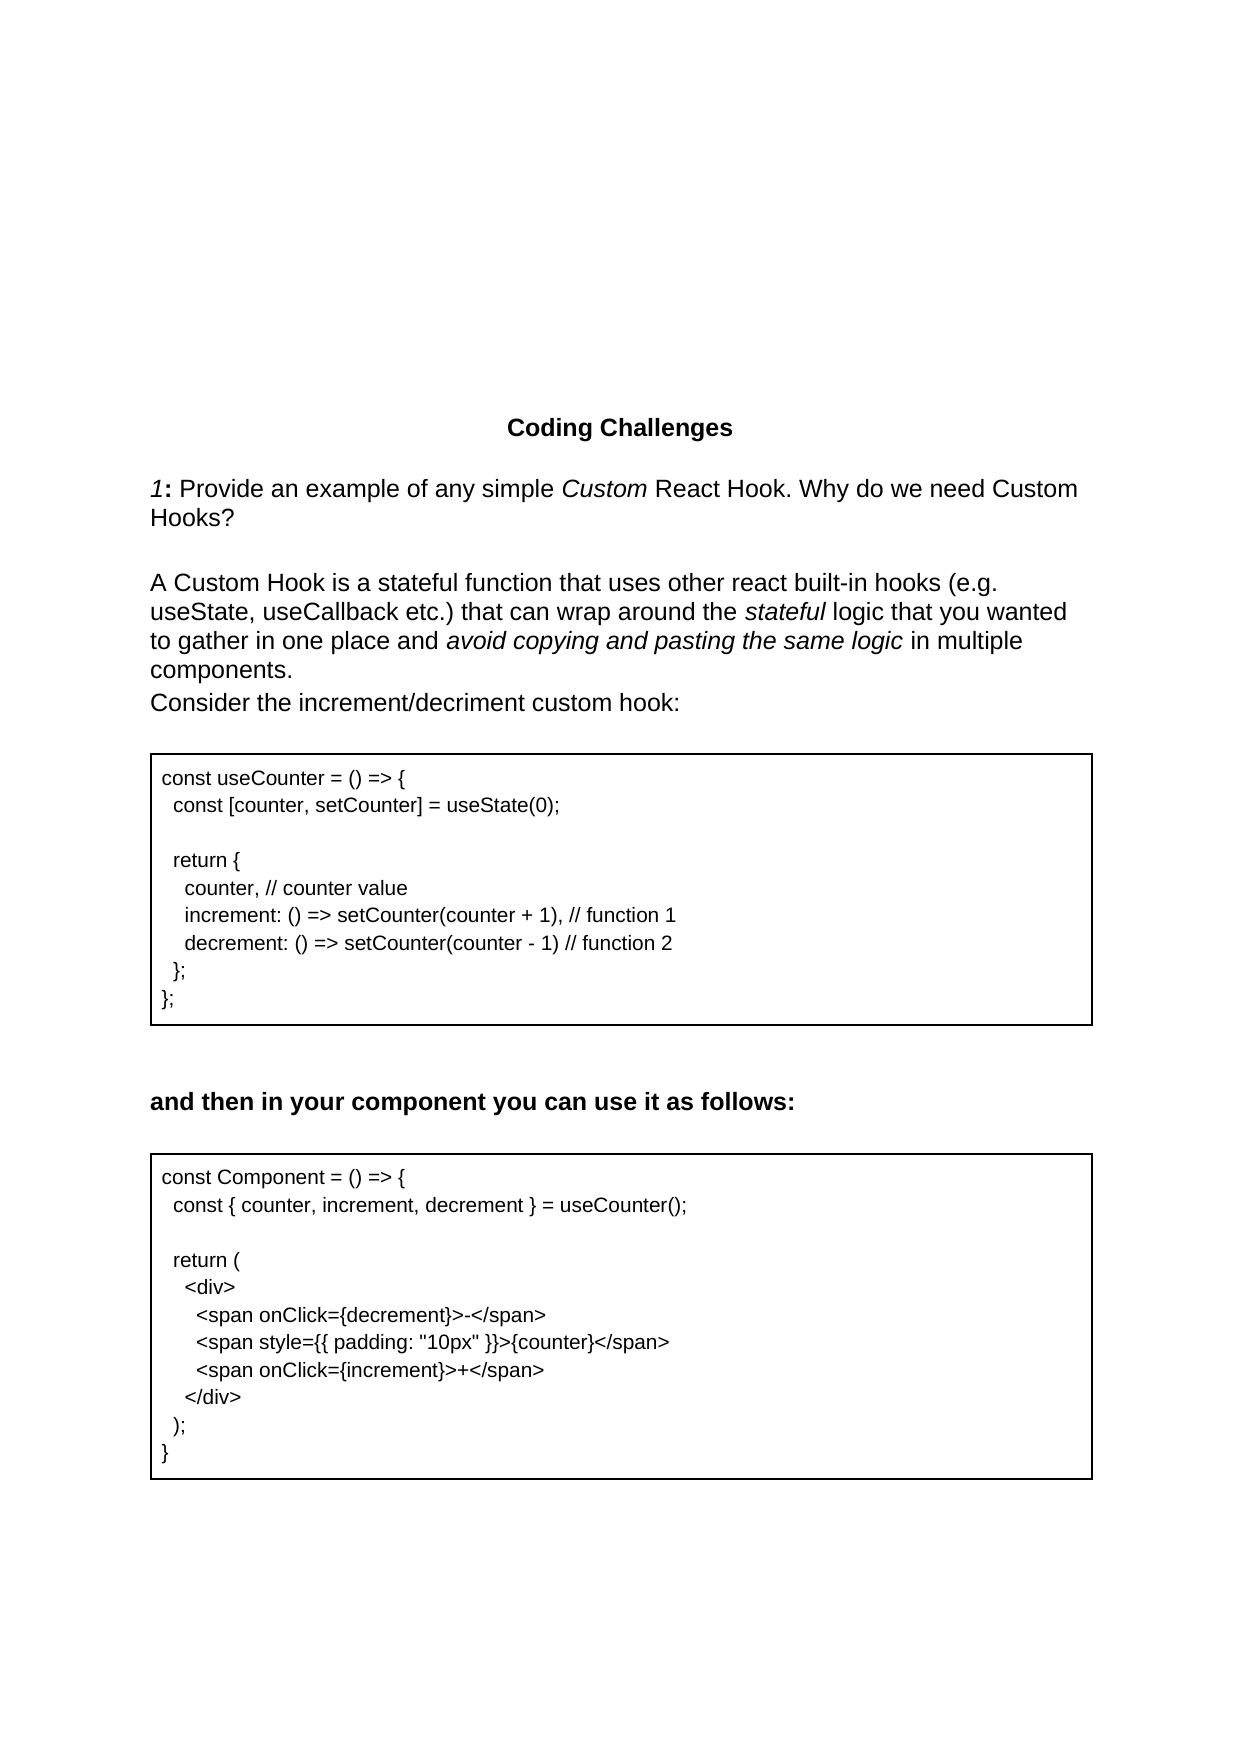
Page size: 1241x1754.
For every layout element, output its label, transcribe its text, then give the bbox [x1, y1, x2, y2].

text Coding Challenges [150, 413, 1090, 442]
text Consider the increment/decriment custom hook: [150, 687, 1090, 716]
table_header const useCounter = () => { const [counter, setCounter] = useState(0); return { counter, // counter value increment: () => setCounter(counter + 1), // function 1 decrement: () => setCounter(counter - 1) // function 2 }; }; [152, 755, 1091, 1024]
table_header const Component = () => { const { counter, increment, decrement } = useCounter(); return ( <div> <span onClick={decrement}>-</span> <span style={{ padding: "10px" }}>{counter}</span> <span onClick={increment}>+</span> </div> ); } [152, 1155, 1091, 1478]
text A Custom Hook is a stateful function that uses other react built-in hooks (e.g. useState, useCallback etc.) that can wrap around the stateful logic that you wanted to gather in one place and avoid copying and pasting the same logic in multiple components. [150, 568, 1090, 683]
text 1: Provide an example of any simple Custom React Hook. Why do we need Custom Hooks? [150, 474, 1090, 531]
text and then in your component you can use it as follows: [150, 1087, 1090, 1115]
